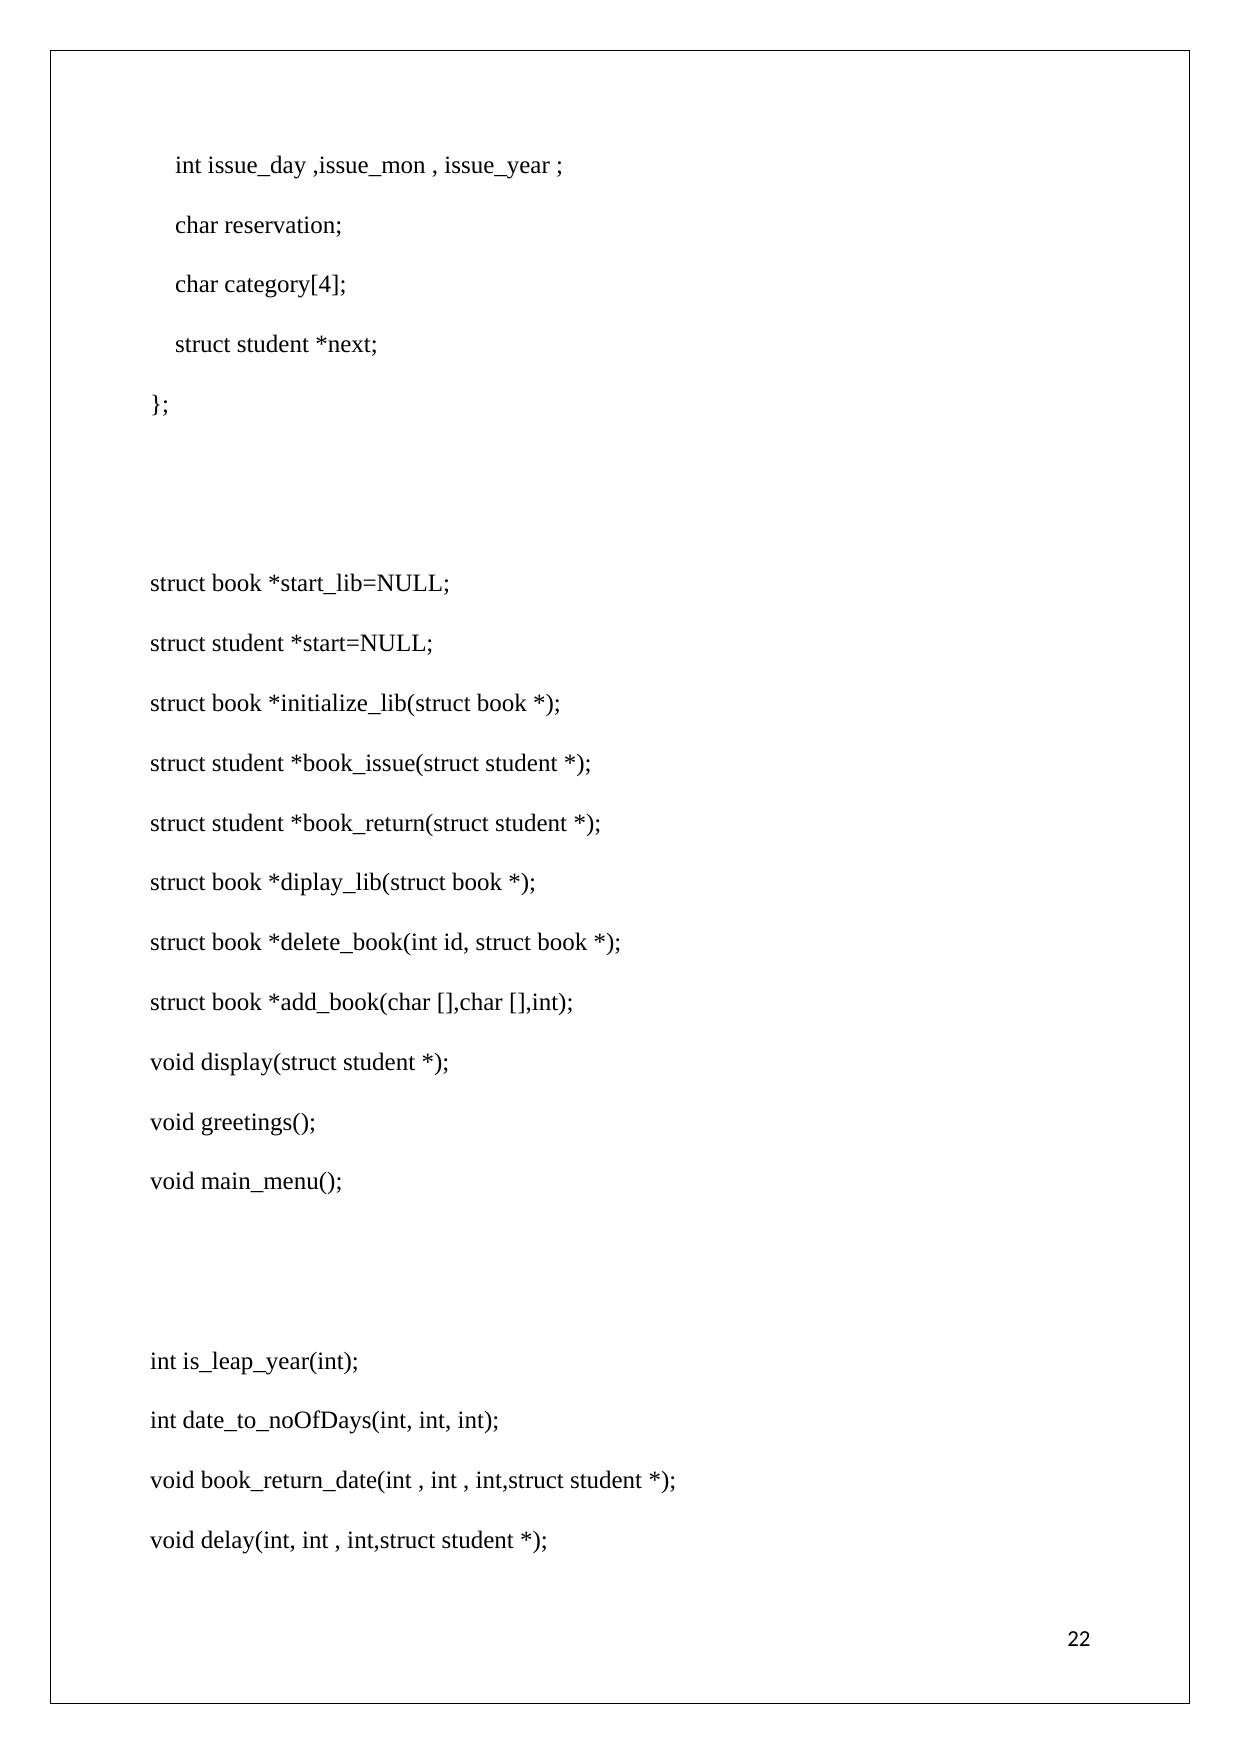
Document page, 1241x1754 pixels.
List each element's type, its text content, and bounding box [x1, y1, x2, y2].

text struct book *initialize_lib(struct book *); [150, 688, 1090, 717]
text void book_return_date(int , int , int,struct student *); [150, 1465, 1090, 1494]
text void display(struct student *); [150, 1047, 1090, 1076]
text struct book *delete_book(int id, struct book *); [150, 927, 1090, 956]
text struct student *book_return(struct student *); [150, 808, 1090, 836]
text int is_leap_year(int); [150, 1346, 1090, 1374]
text int issue_day ,issue_mon , issue_year ; [150, 150, 1090, 179]
text struct book *add_book(char [],char [],int); [150, 987, 1090, 1016]
text }; [150, 389, 1090, 418]
text int date_to_noOfDays(int, int, int); [150, 1406, 1090, 1434]
text void main_menu(); [150, 1166, 1090, 1195]
text void greetings(); [150, 1107, 1090, 1135]
text struct student *next; [150, 329, 1090, 358]
text char reservation; [150, 210, 1090, 238]
text struct book *start_lib=NULL; [150, 568, 1090, 597]
text struct book *diplay_lib(struct book *); [150, 867, 1090, 896]
text char category[4]; [150, 269, 1090, 298]
text struct student *book_issue(struct student *); [150, 748, 1090, 777]
text void delay(int, int , int,struct student *); [150, 1525, 1090, 1554]
text struct student *start=NULL; [150, 628, 1090, 657]
